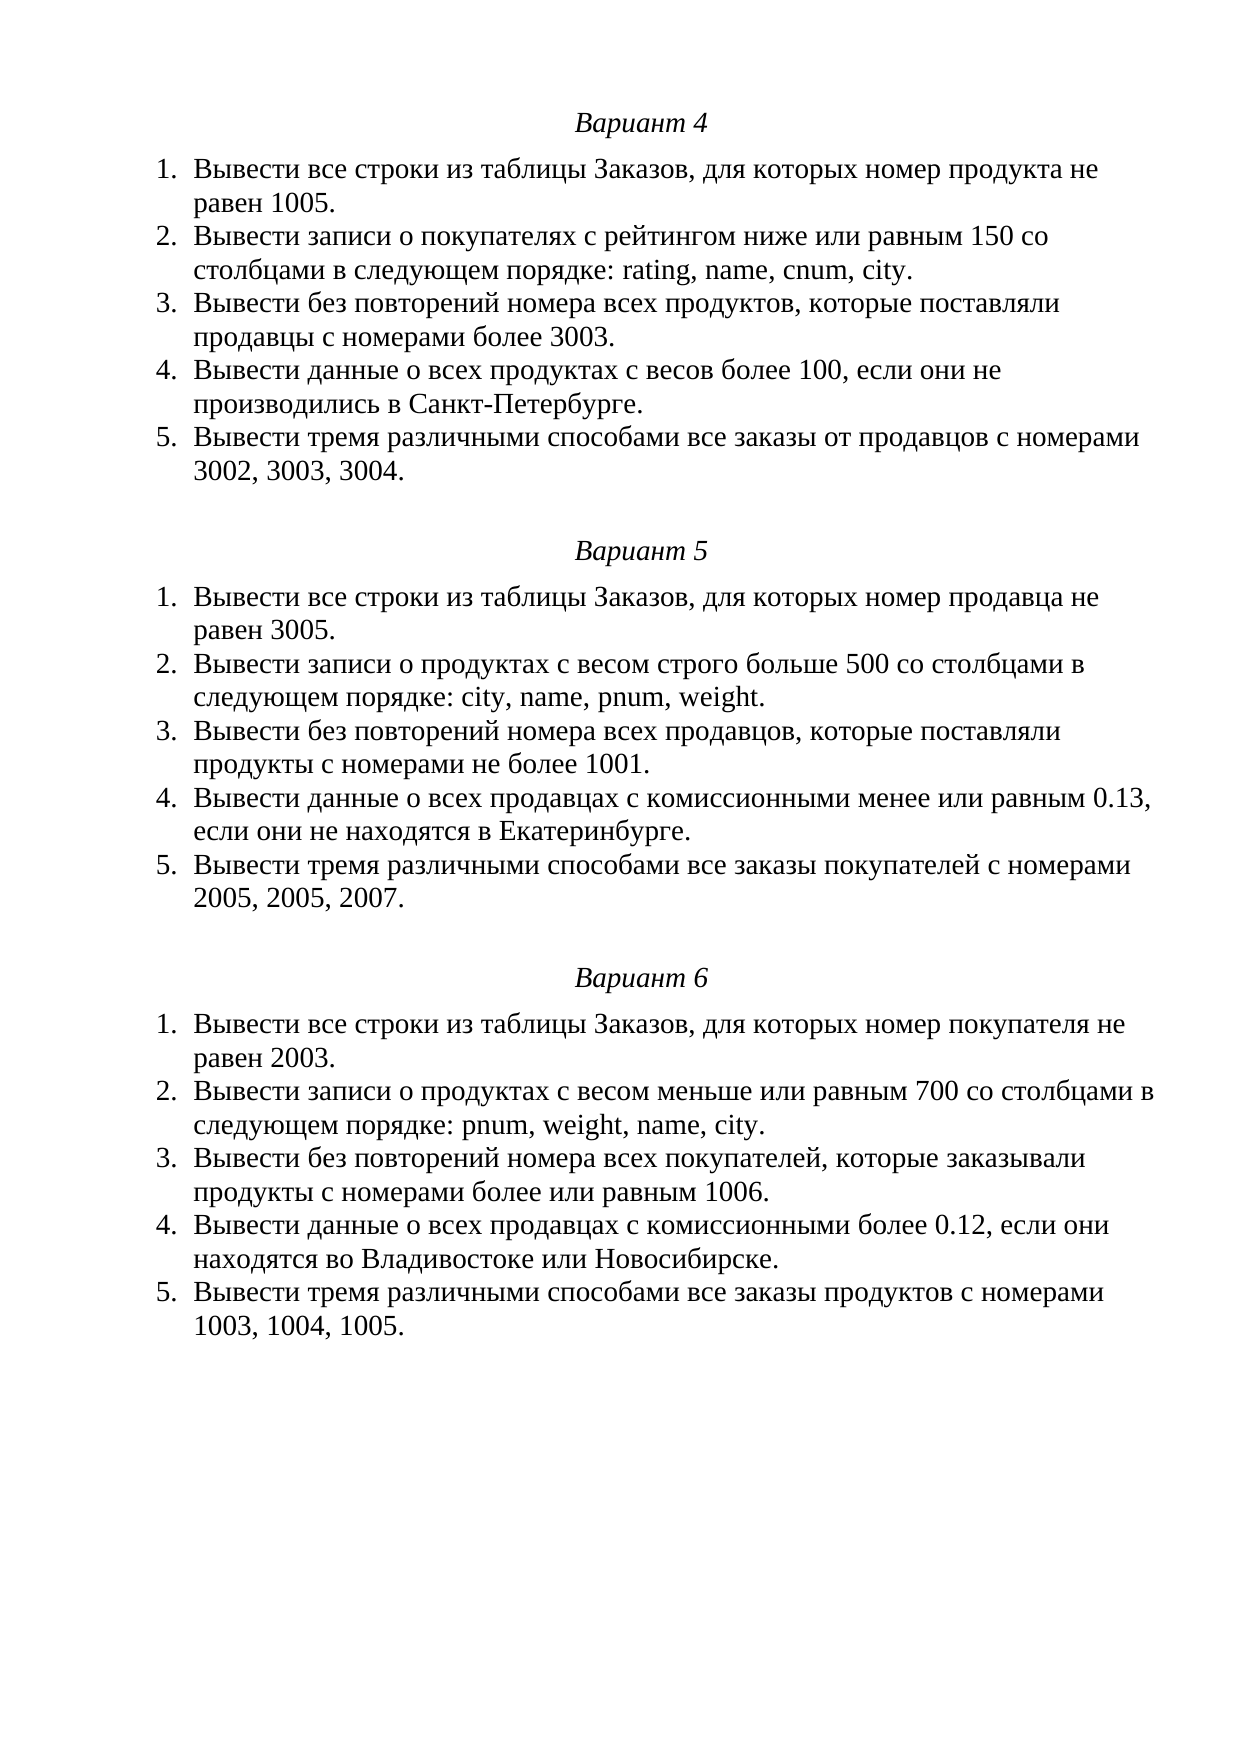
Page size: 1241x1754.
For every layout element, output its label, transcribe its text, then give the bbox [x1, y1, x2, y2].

list Вывести записи о покупателях с рейтингом ниже или равным 150 со столбцами в следующем порядке: rating, name, сnum, city. [156, 218, 1167, 285]
list Вывести все строки из таблицы Заказов, для которых номер продукта не равен 1005. [156, 151, 1167, 218]
list Вывести тремя различными способами все заказы от продавцов с номерами 3002, 3003, 3004. [156, 419, 1167, 487]
list Вывести без повторений номера всех покупателей, которые заказывали продукты с номерами более или равным 1006. [156, 1140, 1167, 1207]
list Вывести без повторений номера всех продуктов, которые поставляли продавцы с номерами более 3003. [156, 285, 1167, 352]
list Вывести данные о всех продавцах с комиссионными более 0.12, если они находятся во Владивостоке или Новосибирске. [156, 1207, 1167, 1274]
list Вывести без повторений номера всех продавцов, которые поставляли продукты с номерами не более 1001. [156, 713, 1167, 780]
list Вывести данные о всех продавцах с комиссионными менее или равным 0.13, если они не находятся в Екатеринбурге. [156, 780, 1167, 847]
text Вариант 4 [118, 105, 1167, 139]
text Вариант 5 [118, 533, 1167, 566]
text Вариант 6 [118, 960, 1167, 994]
list Вывести все строки из таблицы Заказов, для которых номер покупателя не равен 2003. [156, 1006, 1167, 1073]
list Вывести тремя различными способами все заказы продуктов с номерами 1003, 1004, 1005. [156, 1274, 1167, 1342]
list Вывести тремя различными способами все заказы покупателей с номерами 2005, 2005, 2007. [156, 847, 1167, 914]
list Вывести записи о продуктах с весом строго больше 500 со столбцами в следующем порядке: city, name, pnum, weight. [156, 646, 1167, 713]
list Вывести все строки из таблицы Заказов, для которых номер продавца не равен 3005. [156, 579, 1167, 646]
list Вывести данные о всех продуктах с весов более 100, если они не производились в Санкт-Петербурге. [156, 352, 1167, 419]
list Вывести записи о продуктах с весом меньше или равным 700 со столбцами в следующем порядке: pnum, weight, name, city. [156, 1073, 1167, 1140]
